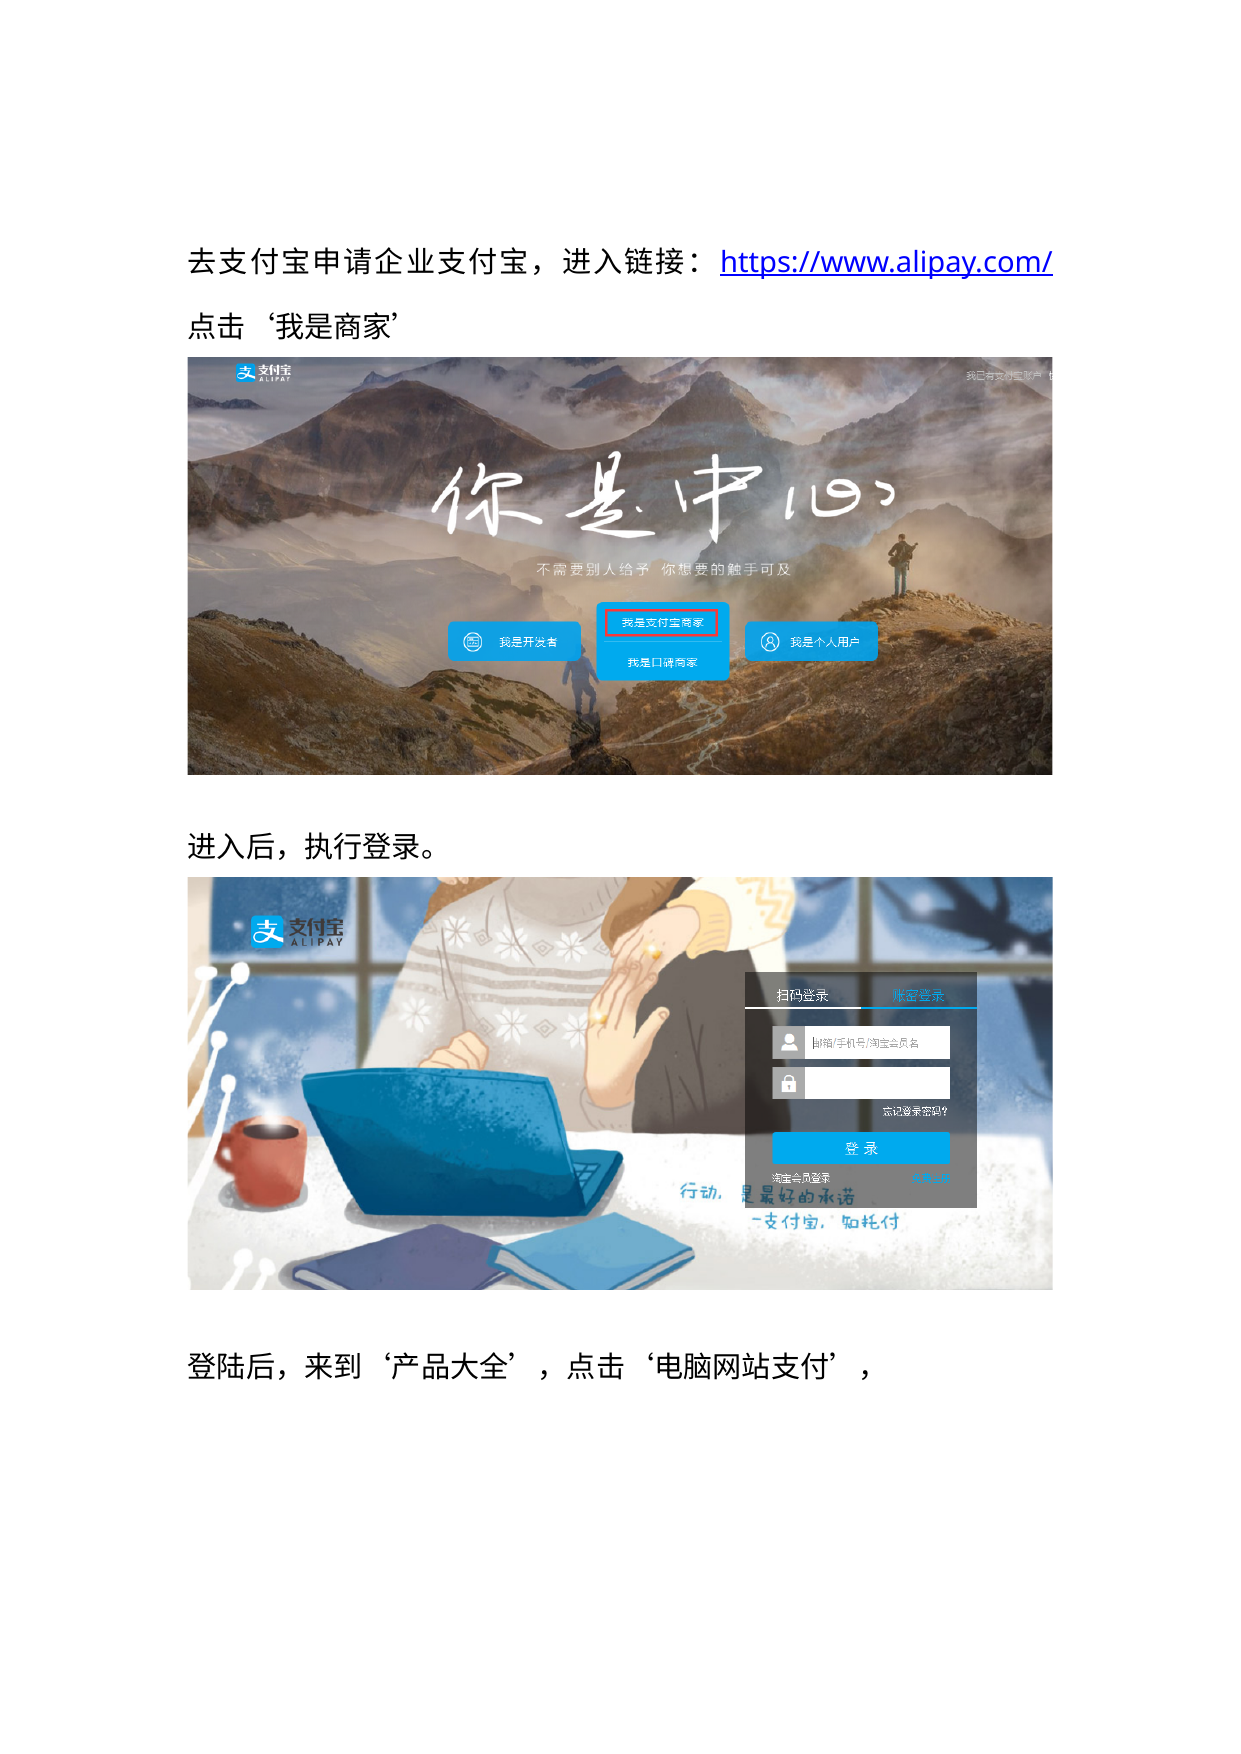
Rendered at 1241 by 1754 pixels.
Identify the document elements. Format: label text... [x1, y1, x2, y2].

text 去支付宝申请企业支付宝，进入链接：https://www.alipay.com/ 点击‘我是商家’ [187, 227, 1053, 357]
text 进入后，执行登录。 [187, 812, 1053, 877]
text 登陆后，来到‘产品大全’，点击‘电脑网站支付’， [187, 1332, 1053, 1397]
picture [187, 357, 1053, 775]
picture [187, 877, 1053, 1290]
